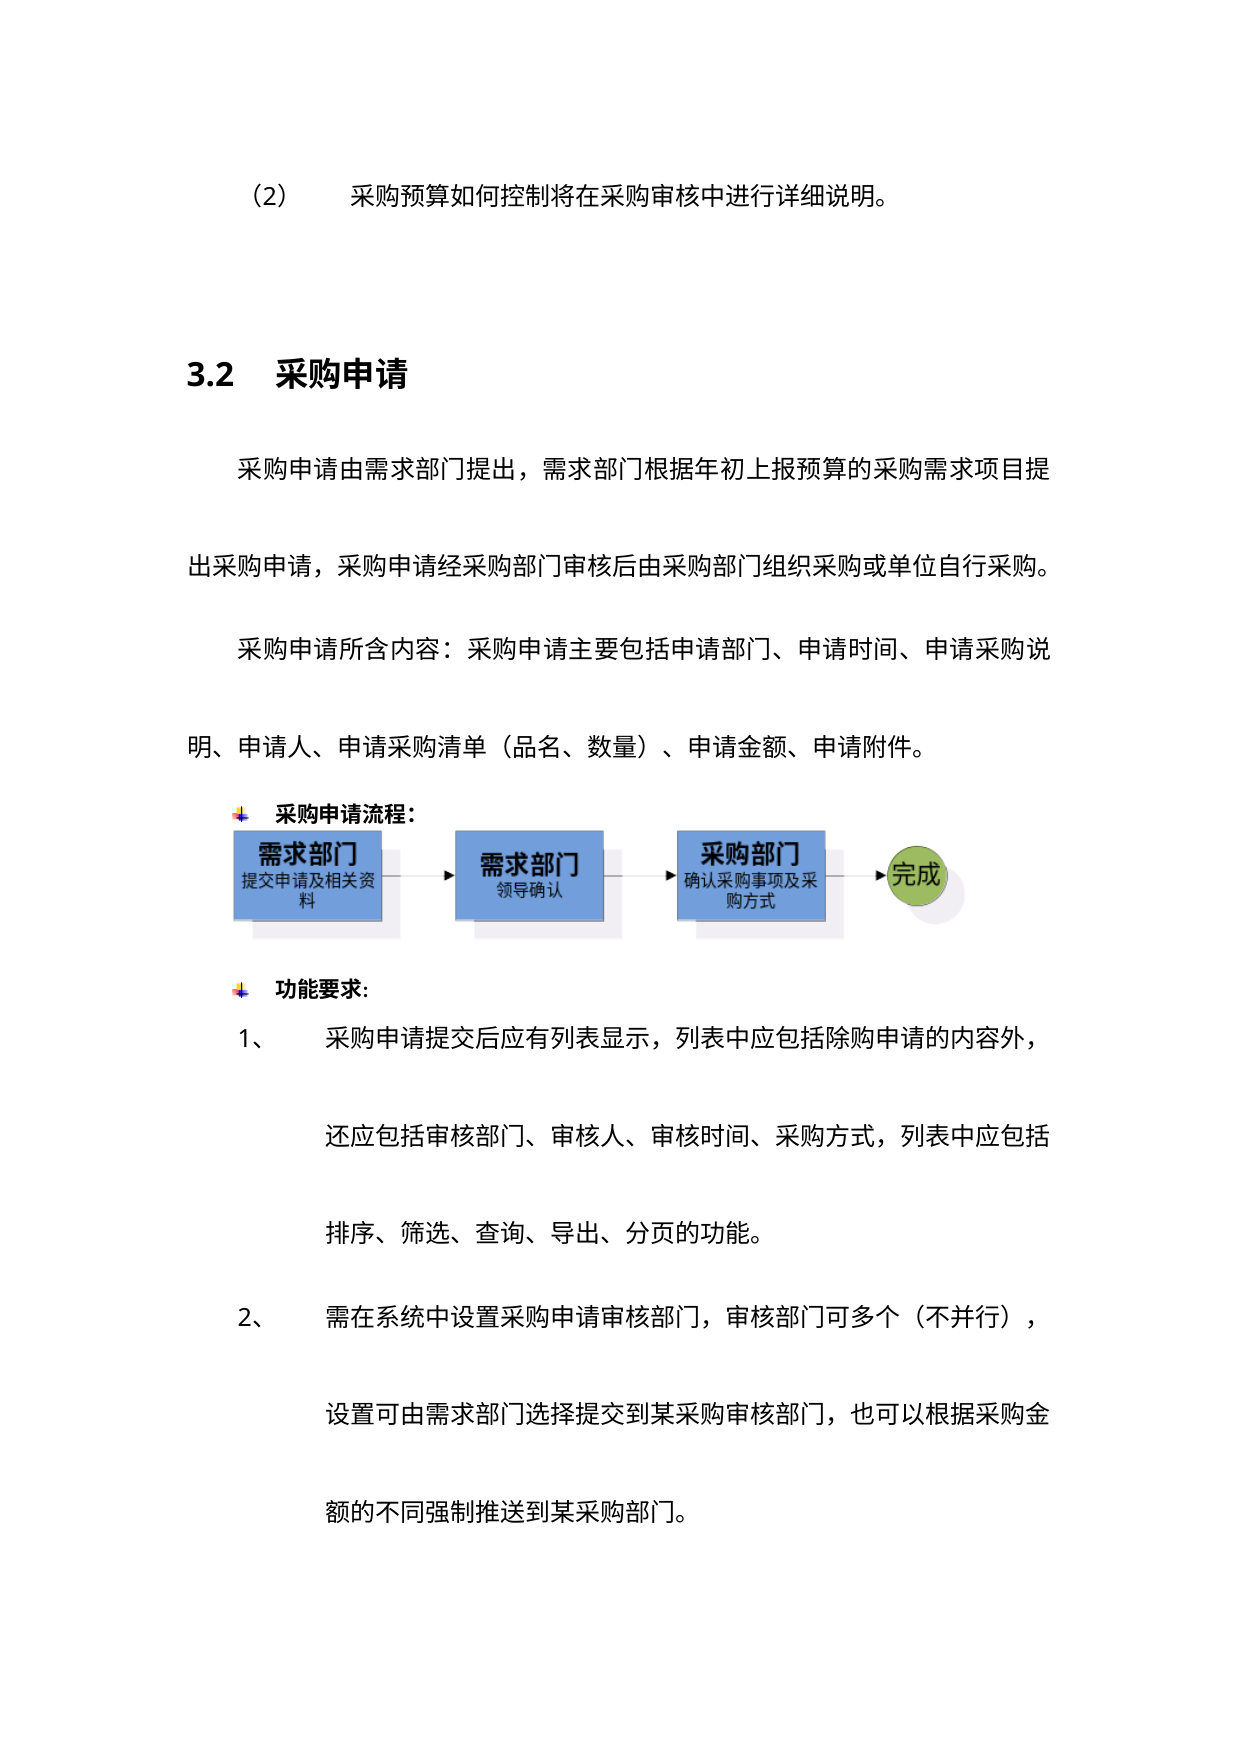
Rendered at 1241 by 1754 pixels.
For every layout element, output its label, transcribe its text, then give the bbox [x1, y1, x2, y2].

subtitle 采购申请 [186, 339, 1053, 404]
text 采购申请所含内容：采购申请主要包括申请部门、申请时间、申请采购说明、申请人、申请采购清单（品名、数量）、申请金额、申请附件。 [187, 616, 1053, 778]
list 采购申请流程： [231, 796, 1053, 829]
list 采购预算如何控制将在采购审核中进行详细说明。 [237, 162, 1053, 227]
picture [232, 981, 249, 998]
list 需在系统中设置采购申请审核部门，审核部门可多个（不并行），设置可由需求部门选择提交到某采购审核部门，也可以根据采购金额的不同强制推送到某采购部门。 [237, 1283, 1053, 1543]
list 功能要求: [231, 972, 1053, 1004]
text 采购申请由需求部门提出，需求部门根据年初上报预算的采购需求项目提出采购申请，采购申请经采购部门审核后由采购部门组织采购或单位自行采购。 [187, 435, 1053, 597]
picture [232, 805, 249, 822]
list 采购申请提交后应有列表显示，列表中应包括除购申请的内容外，还应包括审核部门、审核人、审核时间、采购方式，列表中应包括排序、筛选、查询、导出、分页的功能。 [237, 1004, 1053, 1264]
